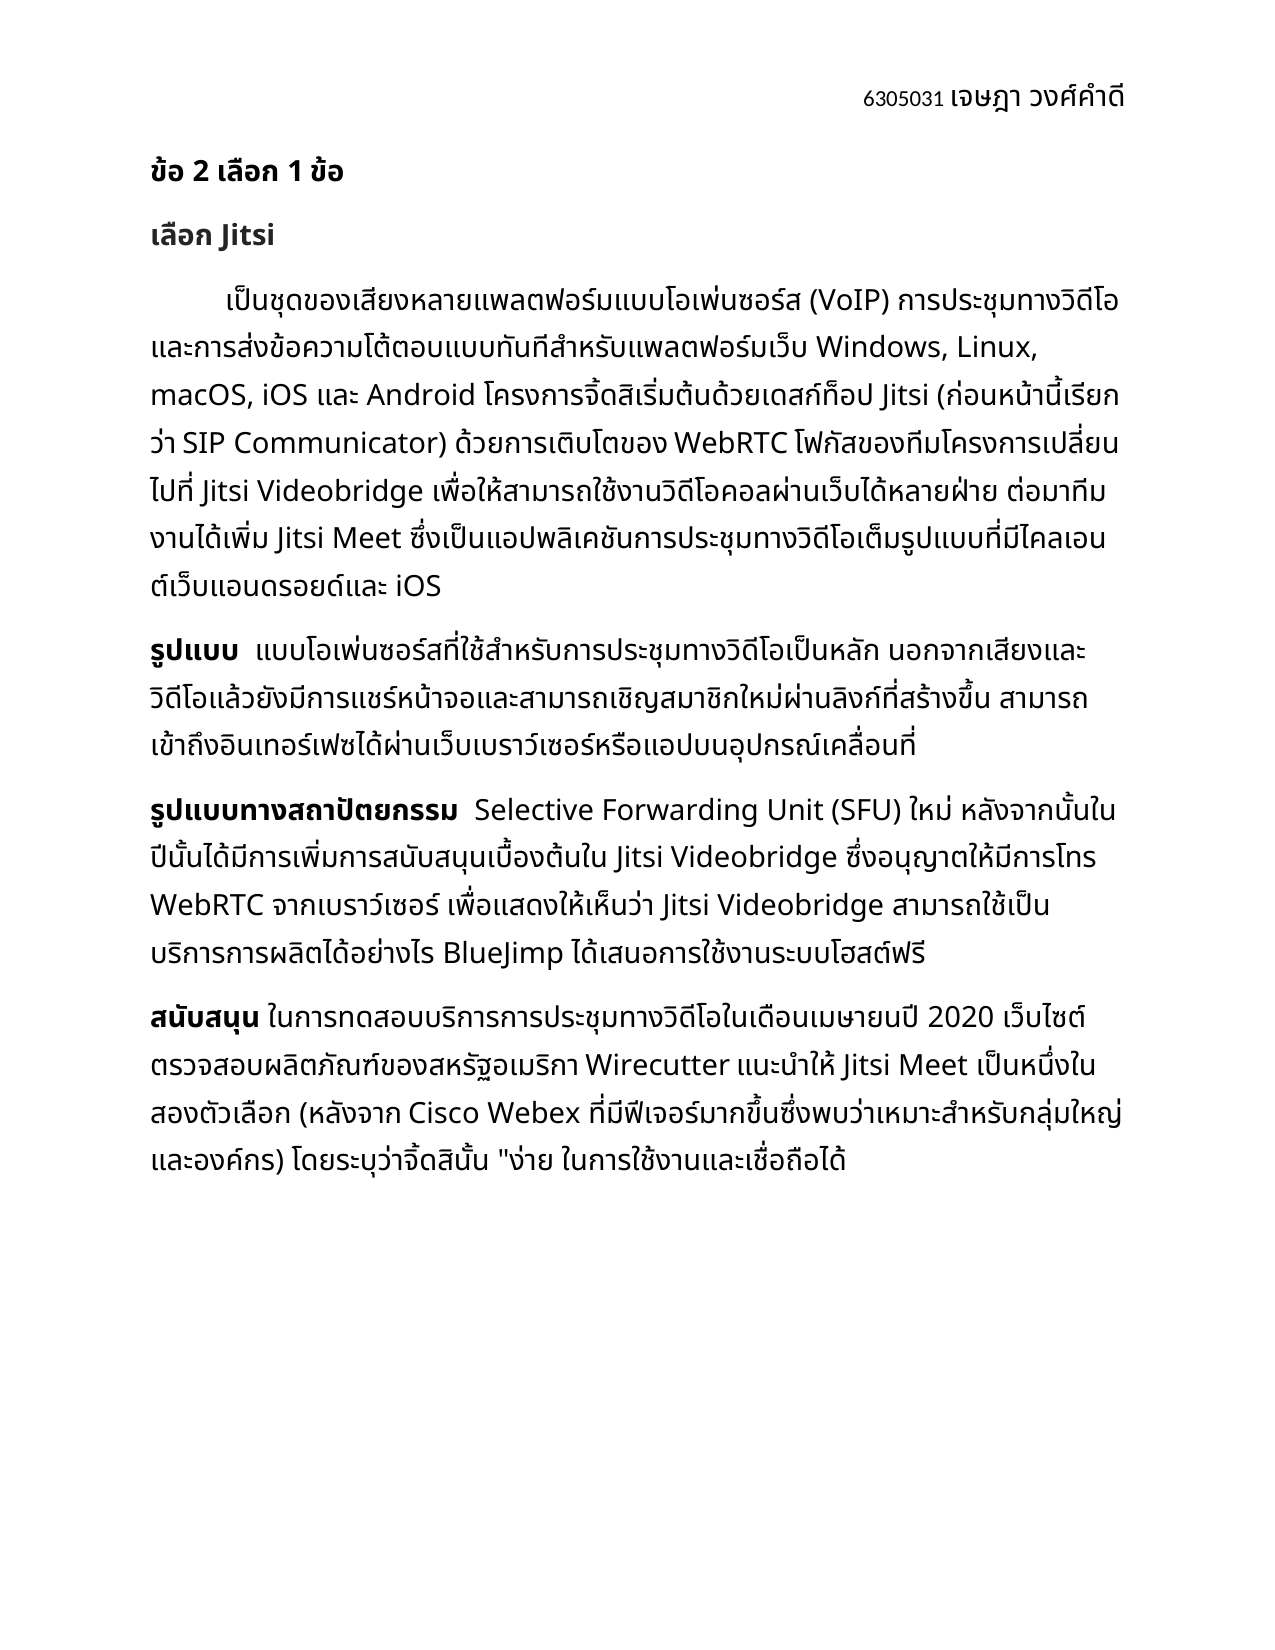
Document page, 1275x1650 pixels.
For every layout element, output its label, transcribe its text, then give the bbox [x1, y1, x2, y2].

text สนับสนุน ในการทดสอบบริการการประชุมทางวิดีโอในเดือนเมษายนปี 2020 เว็บไซต์ตรวจสอบผลิตภัณฑ์ของสหรัฐอเมริกาWirecutterแนะนำให้ Jitsi Meet เป็นหนึ่งในสองตัวเลือก (หลังจากCisco Webex ที่มีฟีเจอร์มากขึ้นซึ่งพบว่าเหมาะสำหรับกลุ่มใหญ่และองค์กร) โดยระบุว่าจิ้ดสินั้น "ง่าย ในการใช้งานและเชื่อถือได้ [150, 996, 1125, 1184]
text รูปแบบ แบบโอเพ่นซอร์สที่ใช้สำหรับการประชุมทางวิดีโอเป็นหลัก นอกจากเสียงและวิดีโอแล้วยังมีการแชร์หน้าจอและสามารถเชิญสมาชิกใหม่ผ่านลิงก์ที่สร้างขึ้น สามารถเข้าถึงอินเทอร์เฟซได้ผ่านเว็บเบราว์เซอร์หรือแอปบนอุปกรณ์เคลื่อนที่ [150, 630, 1125, 769]
text ข้อ 2 เลือก 1ข้อ [150, 150, 1125, 194]
text รูปแบบทางสถาปัตยกรรม Selective Forwarding Unit (SFU) ใหม่ หลังจากนั้นในปีนั้นได้มีการเพิ่มการสนับสนุนเบื้องต้นใน Jitsi Videobridge ซึ่งอนุญาตให้มีการโทร WebRTC จากเบราว์เซอร์ เพื่อแสดงให้เห็นว่า Jitsi Videobridge สามารถใช้เป็นบริการการผลิตได้อย่างไร BlueJimp ได้เสนอการใช้งานระบบโฮสต์ฟรี [150, 789, 1125, 976]
text เป็นชุดของเสียงหลายแพลตฟอร์มแบบโอเพ่นซอร์ส (VoIP) การประชุมทางวิดีโอและการส่งข้อความโต้ตอบแบบทันทีสำหรับแพลตฟอร์มเว็บ Windows, Linux, macOS, iOS และ Android โครงการจิ้ดสิเริ่มต้นด้วยเดสก์ท็อป Jitsi (ก่อนหน้านี้เรียกว่าSIP Communicator) ด้วยการเติบโตของWebRTCโฟกัสของทีมโครงการเปลี่ยนไปที่ Jitsi Videobridge เพื่อให้สามารถใช้งานวิดีโอคอลผ่านเว็บได้หลายฝ่าย ต่อมาทีมงานได้เพิ่ม Jitsi Meet ซึ่งเป็นแอปพลิเคชันการประชุมทางวิดีโอเต็มรูปแบบที่มีไคลเอนต์เว็บแอนดรอยด์และ iOS [150, 279, 1125, 609]
text เลือก Jitsi [150, 214, 1125, 259]
